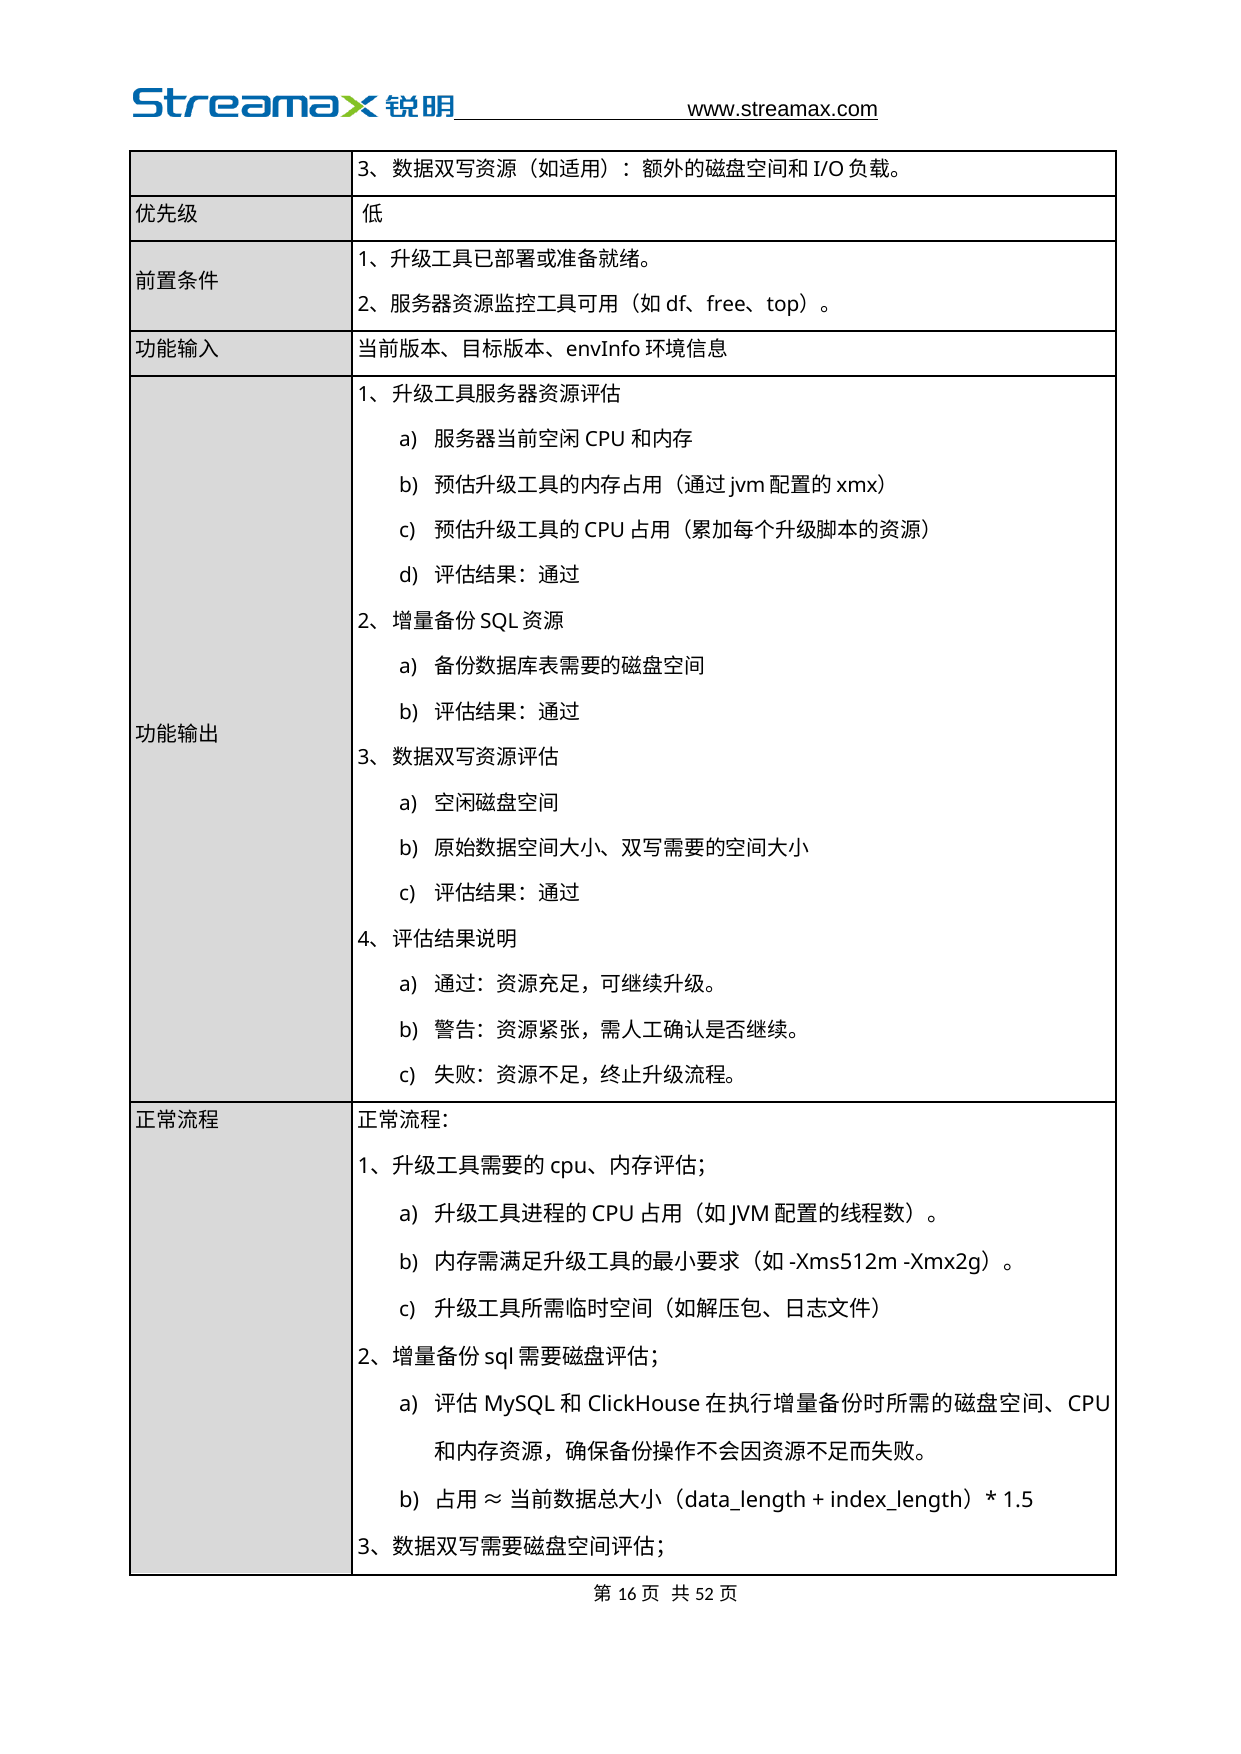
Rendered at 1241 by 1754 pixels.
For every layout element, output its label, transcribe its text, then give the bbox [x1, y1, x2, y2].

table_cell 功能描述 [131, 152, 351, 195]
table_cell 功能输出 [131, 377, 351, 1101]
table_cell 当前版本、目标版本、envInfo环境信息 [353, 332, 1115, 375]
table_cell 升级工具服务器资源评估 服务器当前空闲 CPU 和内存 预估升级工具的内存占用（通过jvm配置的xmx） 预估升级工具的CPU占用（累加每个升级脚本的资源） 评估结果：通过 增量备份SQL资源 备份数据库表需要的磁盘空间 评估结果：通过 数据双写资源评估 空闲磁盘空间 原始数据空间大小、双写需要的空间大小 评估结果：通过 评估结果说明 通过：资源充足，可继续升级。 警告：资源紧张，需人工确认是否继续。 失败：资源不足，终止升级流程。 [353, 377, 1115, 1101]
table_cell 前置条件 [131, 242, 351, 330]
table_cell 低 [353, 197, 1115, 240]
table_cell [353, 152, 1115, 195]
picture [133, 88, 454, 117]
table_cell 正常流程 [131, 1103, 351, 1573]
table_cell 1、升级工具已部署或准备就绪。 2、服务器资源监控工具可用（如 df、free、top）。 [353, 242, 1115, 330]
table_cell 优先级 [131, 197, 351, 240]
table_cell 功能输入 [131, 332, 351, 375]
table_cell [353, 1103, 1115, 1573]
